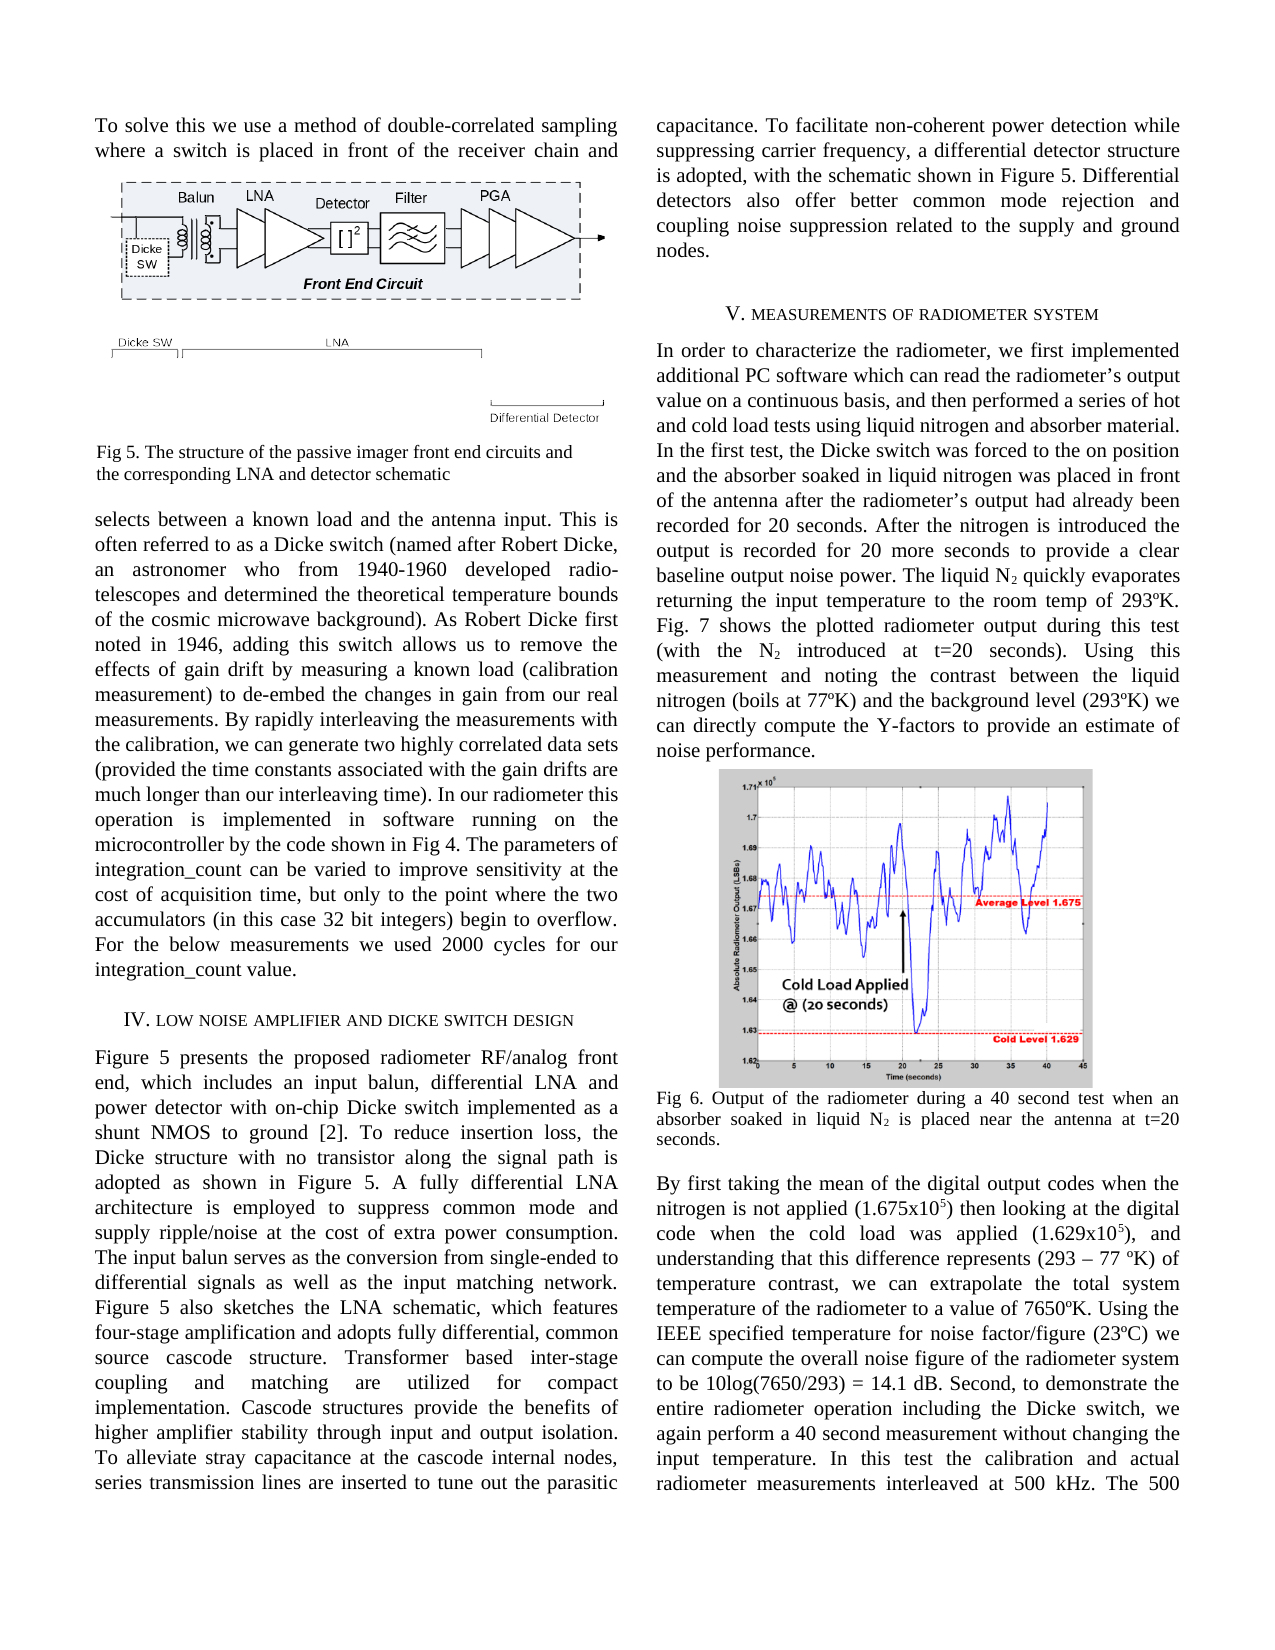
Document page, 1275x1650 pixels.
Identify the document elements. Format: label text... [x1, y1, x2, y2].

subtitle measurements of radiometer system [656, 300, 1181, 325]
text In order to characterize the radiometer, we first implemented additional PC software which can read the radiometer’s output value on a continuous basis, and then performed a series of hot and cold load tests using liquid nitrogen and absorber material. In the first test, the Dicke switch was forced to the on position and the absorber soaked in liquid nitrogen was placed in front of the antenna after the radiometer’s output had already been recorded for 20 seconds. After the nitrogen is introduced the output is recorded for 20 more seconds to provide a clear baseline output noise power. The liquid N2 quickly evaporates returning the input temperature to the room temp of 293ºK. Fig. 7 shows the plotted radiometer output during this test (with the N2 introduced at t=20 seconds). Using this measurement and noting the contrast between the liquid nitrogen (boils at 77ºK) and the background level (293ºK) we can directly compute the Y-factors to provide an estimate of noise performance. [656, 337, 1181, 762]
subtitle low noise amplifier and dicke switch design [94, 1007, 619, 1032]
picture [718, 769, 1093, 1088]
text Figure 5 presents the proposed radiometer RF/analog front end, which includes an input balun, differential LNA and power detector with on-chip Dicke switch implemented as a shunt NMOS to ground [2]. To reduce insertion loss, the Dicke structure with no transistor along the signal path is adopted as shown in Figure 5. A fully differential LNA architecture is employed to suppress common mode and supply ripple/noise at the cost of extra power consumption. The input balun serves as the conversion from single-ended to differential signals as well as the input matching network. Figure 5 also sketches the LNA schematic, which features four-stage amplification and adopts fully differential, common source cascode structure. Transformer based inter-stage coupling and matching are utilized for compact implementation. Cascode structures provide the benefits of higher amplifier stability through input and output isolation. To alleviate stray capacitance at the cascode internal nodes, series transmission lines are inserted to tune out the parasitic capacitance. To facilitate non-coherent power detection while suppressing carrier frequency, a differential detector structure is adopted, with the schematic shown in Figure 5. Differential detectors also offer better common mode rejection and coupling noise suppression related to the supply and ground nodes. [94, 1044, 619, 1494]
text Fig 6. Output of the radiometer during a 40 second test when an absorber soaked in liquid N2 is placed near the antenna at t=20 seconds. [656, 1087, 1181, 1150]
text To solve this we use a method of double-correlated sampling where a switch is placed in front of the receiver chain and selects between a known load and the antenna input. This is often referred to as a Dicke switch (named after Robert Dicke, an astronomer who from 1940-1960 developed radio-telescopes and determined the theoretical temperature bounds of the cosmic microwave background). As Robert Dicke first noted in 1946, adding this switch allows us to remove the effects of gain drift by measuring a known load (calibration measurement) to de-embed the changes in gain from our real measurements. By rapidly interleaving the measurements with the calibration, we can generate two highly correlated data sets (provided the time constants associated with the gain drifts are much longer than our interleaving time). In our radiometer this operation is implemented in software running on the microcontroller by the code shown in Fig 4. The parameters of integration_count can be varied to improve sensitivity at the cost of acquisition time, but only to the point where the two accumulators (in this case 32 bit integers) begin to overflow. For the below measurements we used 2000 cycles for our integration_count value. [94, 112, 619, 982]
